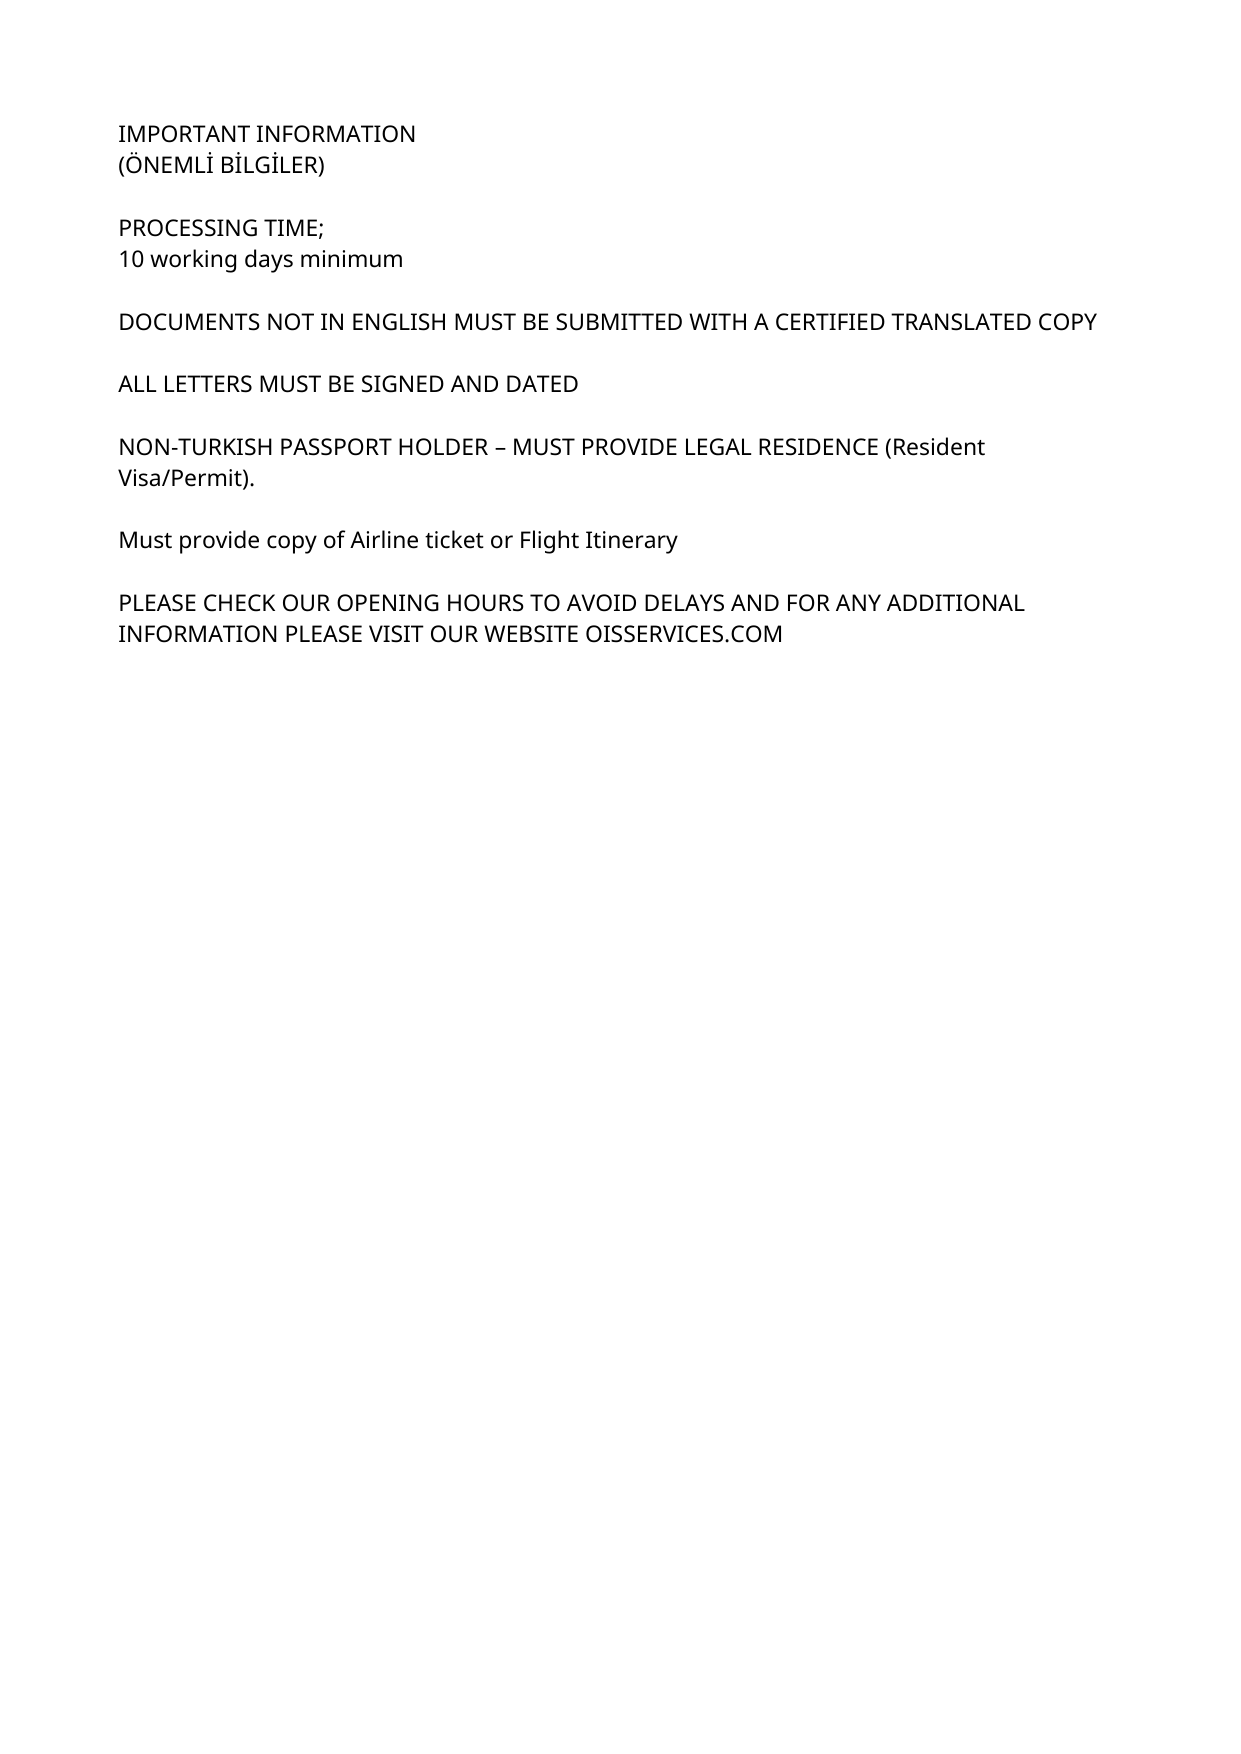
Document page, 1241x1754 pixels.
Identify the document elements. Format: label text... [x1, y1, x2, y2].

text 10 working days minimum [118, 243, 1122, 274]
text (ÖNEMLİ BİLGİLER) [118, 149, 1122, 181]
text Must provide copy of Airline ticket or Flight Itinerary [118, 524, 1122, 556]
text PLEASE CHECK OUR OPENING HOURS TO AVOID DELAYS AND FOR ANY ADDITIONAL INFORMATION PLEASE VISIT OUR WEBSITE OISSERVICES.COM [118, 587, 1122, 649]
text PROCESSING TIME; [118, 212, 1122, 243]
text DOCUMENTS NOT IN ENGLISH MUST BE SUBMITTED WITH A CERTIFIED TRANSLATED COPY [118, 306, 1122, 337]
text IMPORTANT INFORMATION [118, 118, 1122, 149]
text NON-TURKISH PASSPORT HOLDER – MUST PROVIDE LEGAL RESIDENCE (Resident Visa/Permit). [118, 431, 1122, 493]
text ALL LETTERS MUST BE SIGNED AND DATED [118, 368, 1122, 399]
